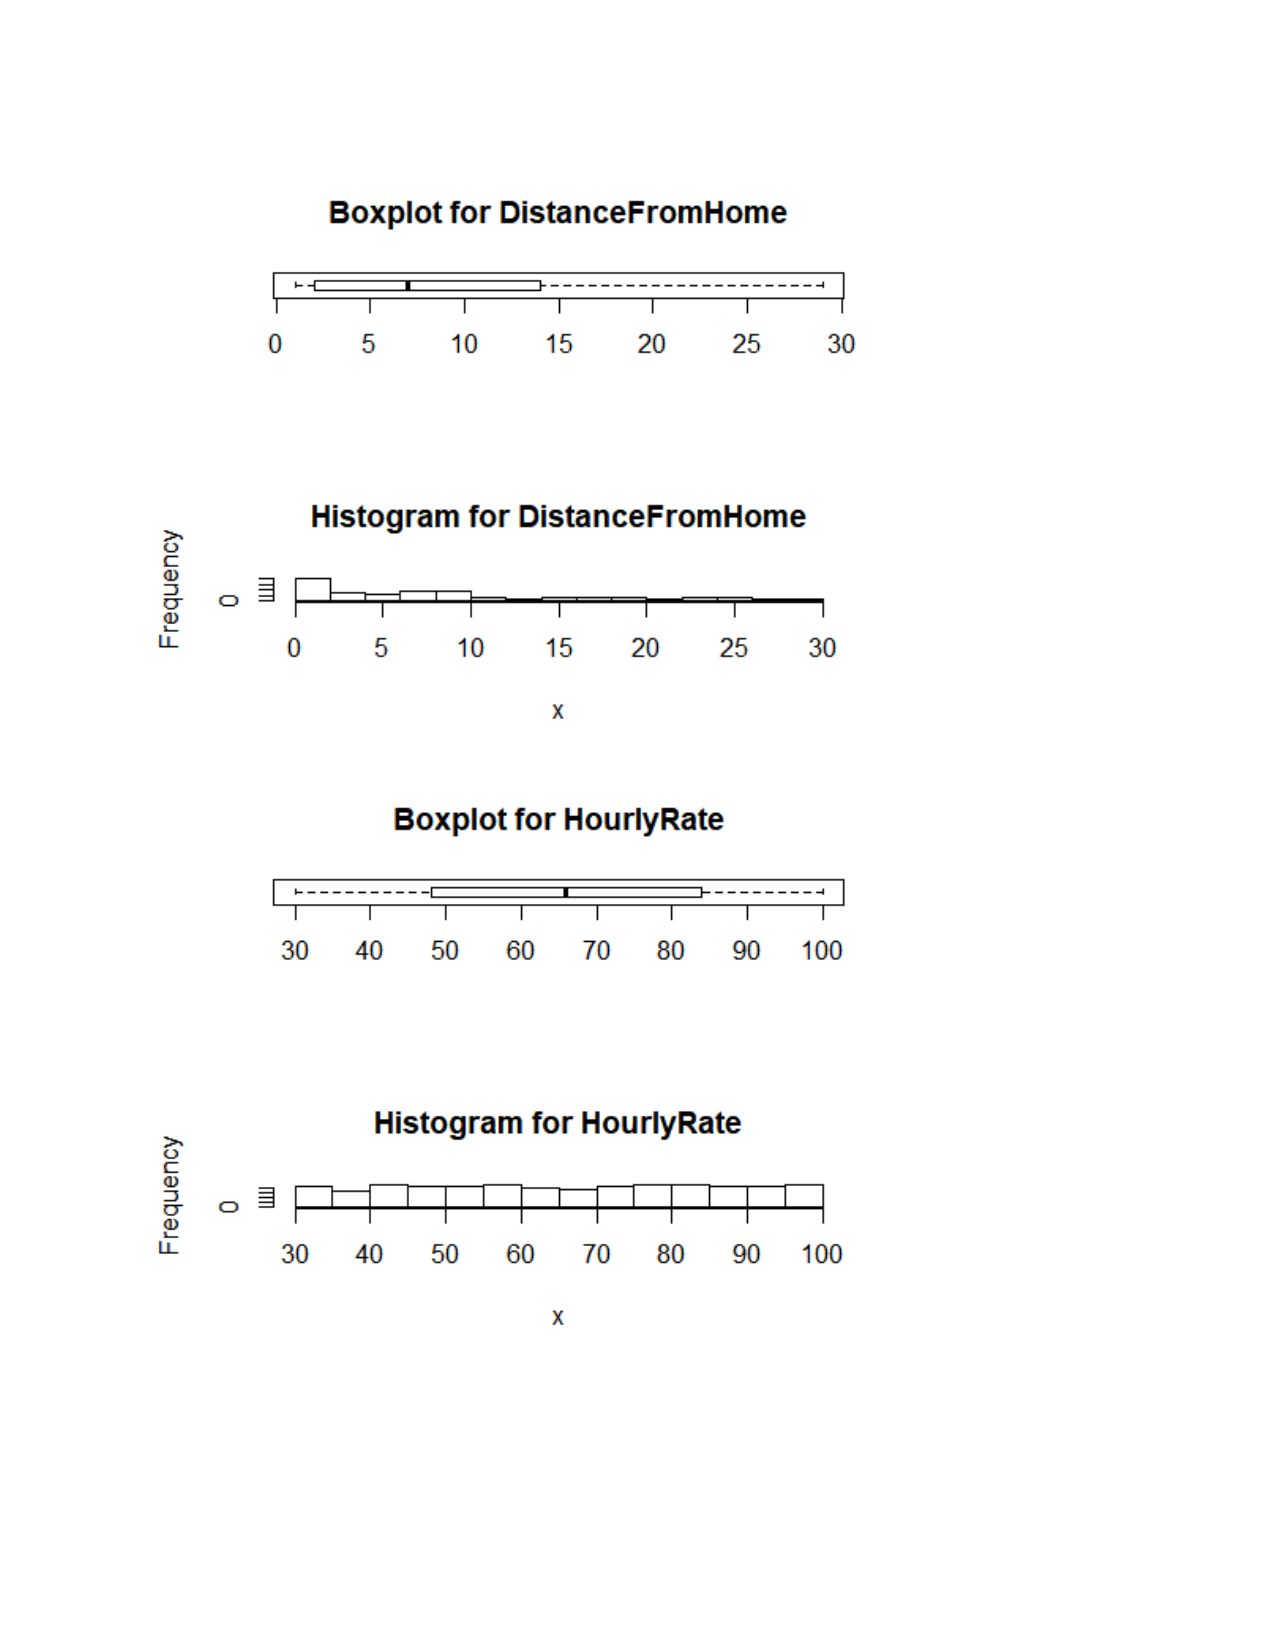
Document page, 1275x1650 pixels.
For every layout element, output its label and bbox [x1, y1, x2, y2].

picture [150, 150, 908, 1363]
